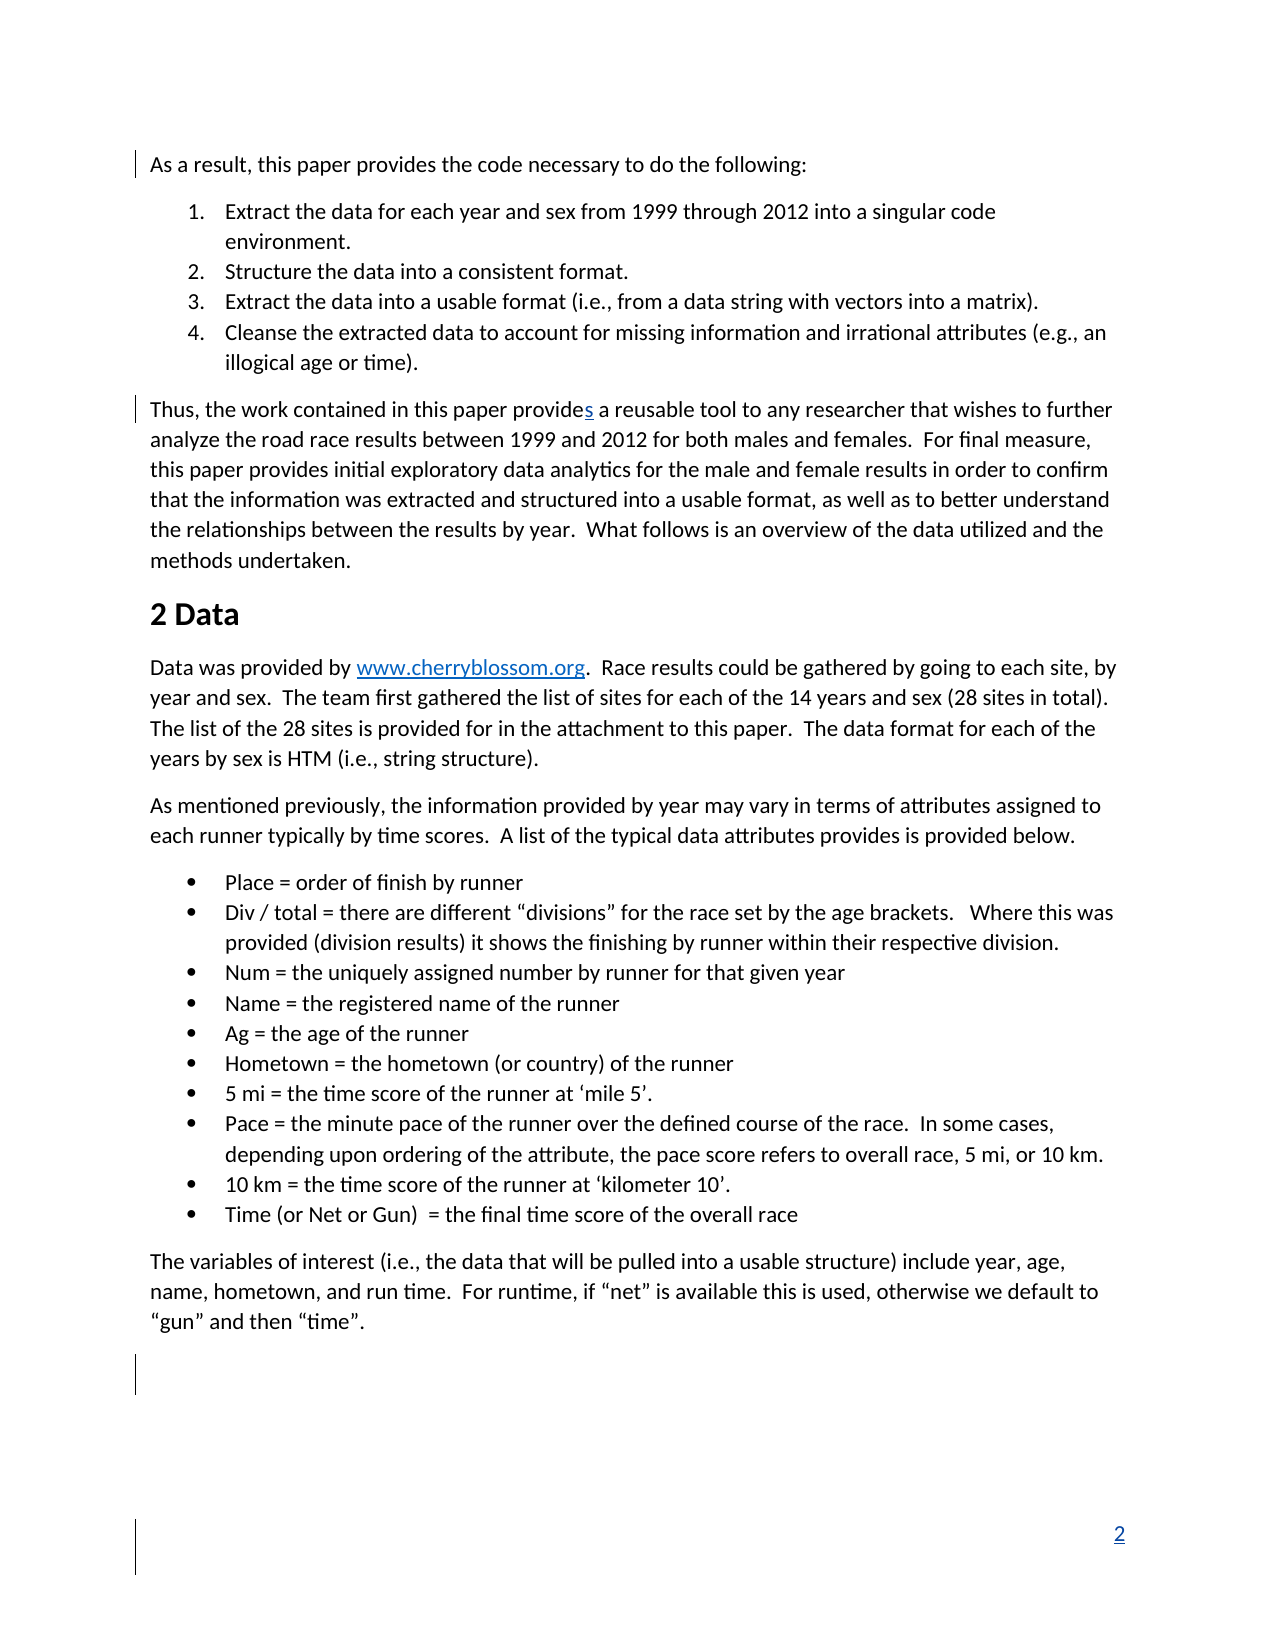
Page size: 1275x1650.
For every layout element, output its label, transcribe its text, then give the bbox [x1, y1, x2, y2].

list Ag = the age of the runner [187, 1019, 1125, 1047]
list Div / total = there are different “divisions” for the race set by the age brackets. Where this was provided (division results) it shows the finishing by runner within their respective division. [187, 898, 1125, 956]
text Thus, the work contained in this paper provide a reusable tool to any researcher that wishes to further analyze the road race results between 1999 and 2012 for both males and females. For final measure, this paper provides initial exploratory data analytics for the male and female results in order to confirm that the information was extracted and structured into a usable format, as well as to better understand the relationships between the results by year. What follows is an overview of the data utilized and the methods undertaken. [150, 395, 1125, 574]
text As mentioned previously, the information provided by year may vary in terms of attributes assigned to each runner typically by time scores. A list of the typical data attributes provides is provided below. [150, 791, 1125, 849]
list Extract the data into a usable format (i.e., from a data string with vectors into a matrix). [187, 287, 1125, 316]
text 2 Data [150, 593, 1125, 633]
list Name = the registered name of the runner [187, 989, 1125, 1017]
list Time (or Net or Gun) = the final time score of the overall race [187, 1200, 1125, 1228]
list Num = the uniquely assigned number by runner for that given year [187, 958, 1125, 987]
text The variables of interest (i.e., the data that will be pulled into a usable structure) include year, age, name, hometown, and run time. For runtime, if “net” is available this is used, otherwise we default to “gun” and then “time”. [150, 1247, 1125, 1336]
list Structure the data into a consistent format. [187, 257, 1125, 285]
text Data was provided by www.cherryblossom.org. Race results could be gathered by going to each site, by year and sex. The team first gathered the list of sites for each of the 14 years and sex (28 sites in total). The list of the 28 sites is provided for in the attachment to this paper. The data format for each of the years by sex is HTM (i.e., string structure). [150, 653, 1125, 772]
list Hometown = the hometown (or country) of the runner [187, 1049, 1125, 1077]
list Place = order of finish by runner [187, 868, 1125, 896]
list 5 mi = the time score of the runner at ‘mile 5’. [187, 1079, 1125, 1107]
list Cleanse the extracted data to account for missing information and irrational attributes (e.g., an illogical age or time). [187, 318, 1125, 376]
list Extract the data for each year and sex from 1999 through 2012 into a singular code environment. [187, 197, 1125, 255]
list Pace = the minute pace of the runner over the defined course of the race. In some cases, depending upon ordering of the attribute, the pace score refers to overall race, 5 mi, or 10 km. [187, 1109, 1125, 1168]
text As a result, this paper provides the code necessary to do the following: [150, 150, 1125, 178]
list 10 km = the time score of the runner at ‘kilometer 10’. [187, 1170, 1125, 1198]
